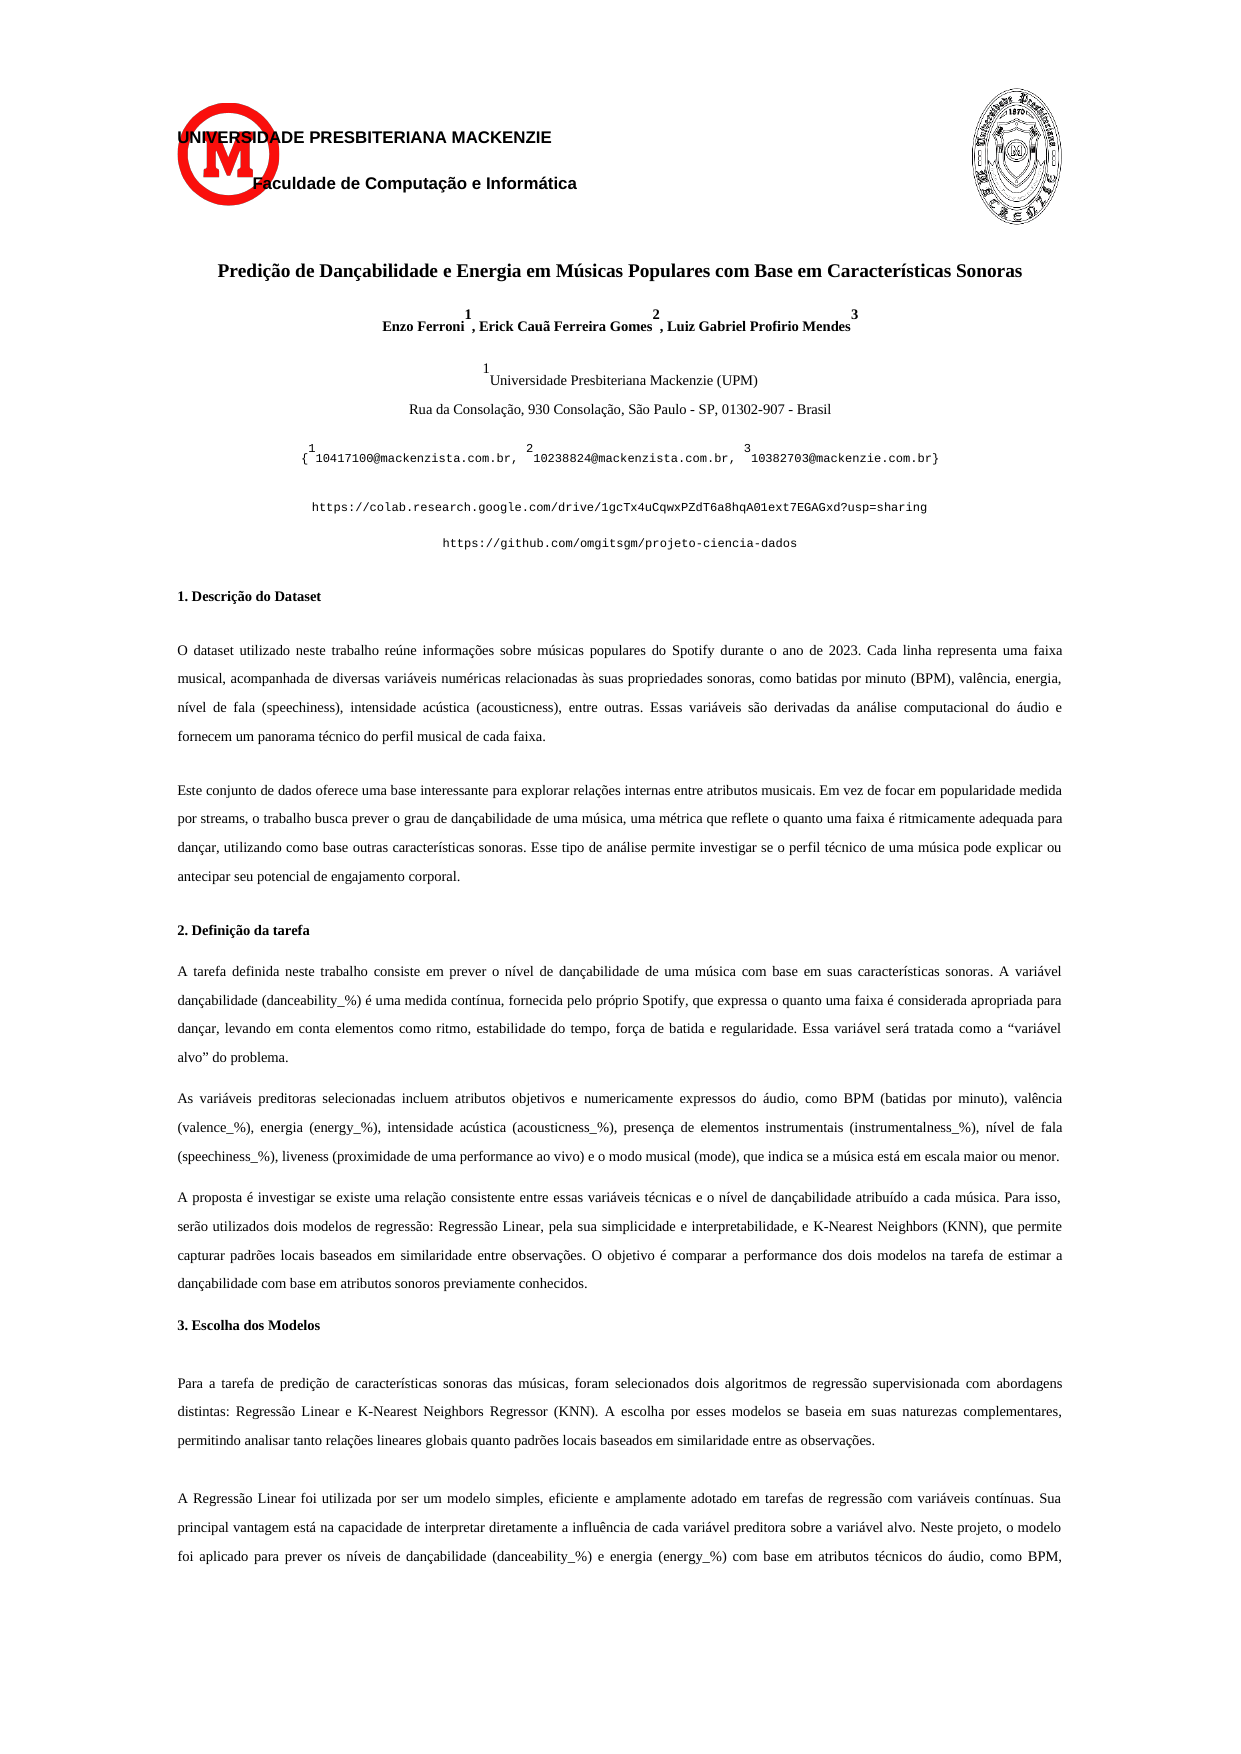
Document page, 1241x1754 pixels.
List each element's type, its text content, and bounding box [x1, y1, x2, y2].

text Para a tarefa de predição de características sonoras das músicas, foram selecionados dois algoritmos de regressão supervisionada com abordagens distintas: Regressão Linear e K-Nearest Neighbors Regressor (KNN). A escolha por esses modelos se baseia em suas naturezas complementares, permitindo analisar tanto relações lineares globais quanto padrões locais baseados em similaridade entre as observações. [177, 1362, 1063, 1449]
text Predição de Dançabilidade e Energia em Músicas Populares com Base em Características Sonoras [177, 243, 1063, 281]
text O dataset utilizado neste trabalho reúne informações sobre músicas populares do Spotify durante o ano de 2023. Cada linha representa uma faixa musical, acompanhada de diversas variáveis numéricas relacionadas às suas propriedades sonoras, como batidas por minuto (BPM), valência, energia, nível de fala (speechiness), intensidade acústica (acousticness), entre outras. Essas variáveis são derivadas da análise computacional do áudio e fornecem um panorama técnico do perfil musical de cada faixa. [177, 629, 1063, 744]
picture [970, 87, 1063, 226]
text A tarefa definida neste trabalho consiste em prever o nível de dançabilidade de uma música com base em suas características sonoras. A variável dançabilidade (danceability_%) é uma medida contínua, fornecida pelo próprio Spotify, que expressa o quanto uma faixa é considerada apropriada para dançar, levando em conta elementos como ritmo, estabilidade do tempo, força de batida e regularidade. Essa variável será tratada como a “variável alvo” do problema. [177, 951, 1063, 1066]
text As variáveis preditoras selecionadas incluem atributos objetivos e numericamente expressos do áudio, como BPM (batidas por minuto), valência (valence_%), energia (energy_%), intensidade acústica (acousticness_%), presença de elementos instrumentais (instrumentalness_%), nível de fala (speechiness_%), liveness (proximidade de uma performance ao vivo) e o modo musical (mode), que indica se a música está em escala maior ou menor. [177, 1078, 1063, 1164]
text Este conjunto de dados oferece uma base interessante para explorar relações internas entre atributos musicais. Em vez de focar em popularidade medida por streams, o trabalho busca prever o grau de dançabilidade de uma música, uma métrica que reflete o quanto uma faixa é ritmicamente adequada para dançar, utilizando como base outras características sonoras. Esse tipo de análise permite investigar se o perfil técnico de uma música pode explicar ou antecipar seu potencial de engajamento corporal. [177, 769, 1063, 884]
text A proposta é investigar se existe uma relação consistente entre essas variáveis técnicas e o nível de dançabilidade atribuído a cada música. Para isso, serão utilizados dois modelos de regressão: Regressão Linear, pela sua simplicidade e interpretabilidade, e K-Nearest Neighbors (KNN), que permite capturar padrões locais baseados em similaridade entre observações. O objetivo é comparar a performance dos dois modelos na tarefa de estimar a dançabilidade com base em atributos sonoros previamente conhecidos. [177, 1177, 1063, 1292]
text 3. Escolha dos Modelos [177, 1304, 1063, 1333]
text Enzo Ferroni1, Erick Cauã Ferreira Gomes2, Luiz Gabriel Profirio Mendes3 [177, 306, 1063, 335]
text https://colab.research.google.com/drive/1gcTx4uCqwxPZdT6a8hqA01ext7EGAGxd?usp=sharing [177, 491, 1063, 514]
picture [177, 103, 280, 206]
text 2. Definição da tarefa [177, 909, 1063, 938]
text 1Universidade Presbiteriana Mackenzie (UPM) Rua da Consolação, 930 Consolação, São Paulo - SP, 01302-907 - Brasil [177, 360, 1063, 417]
text 1. Descrição do Dataset [177, 576, 1063, 604]
text {110417100@mackenzista.com.br, 210238824@mackenzista.com.br, 310382703@mackenzie.com.br} [177, 442, 1063, 466]
text https://github.com/omgitsgm/projeto-ciencia-dados [177, 527, 1063, 551]
